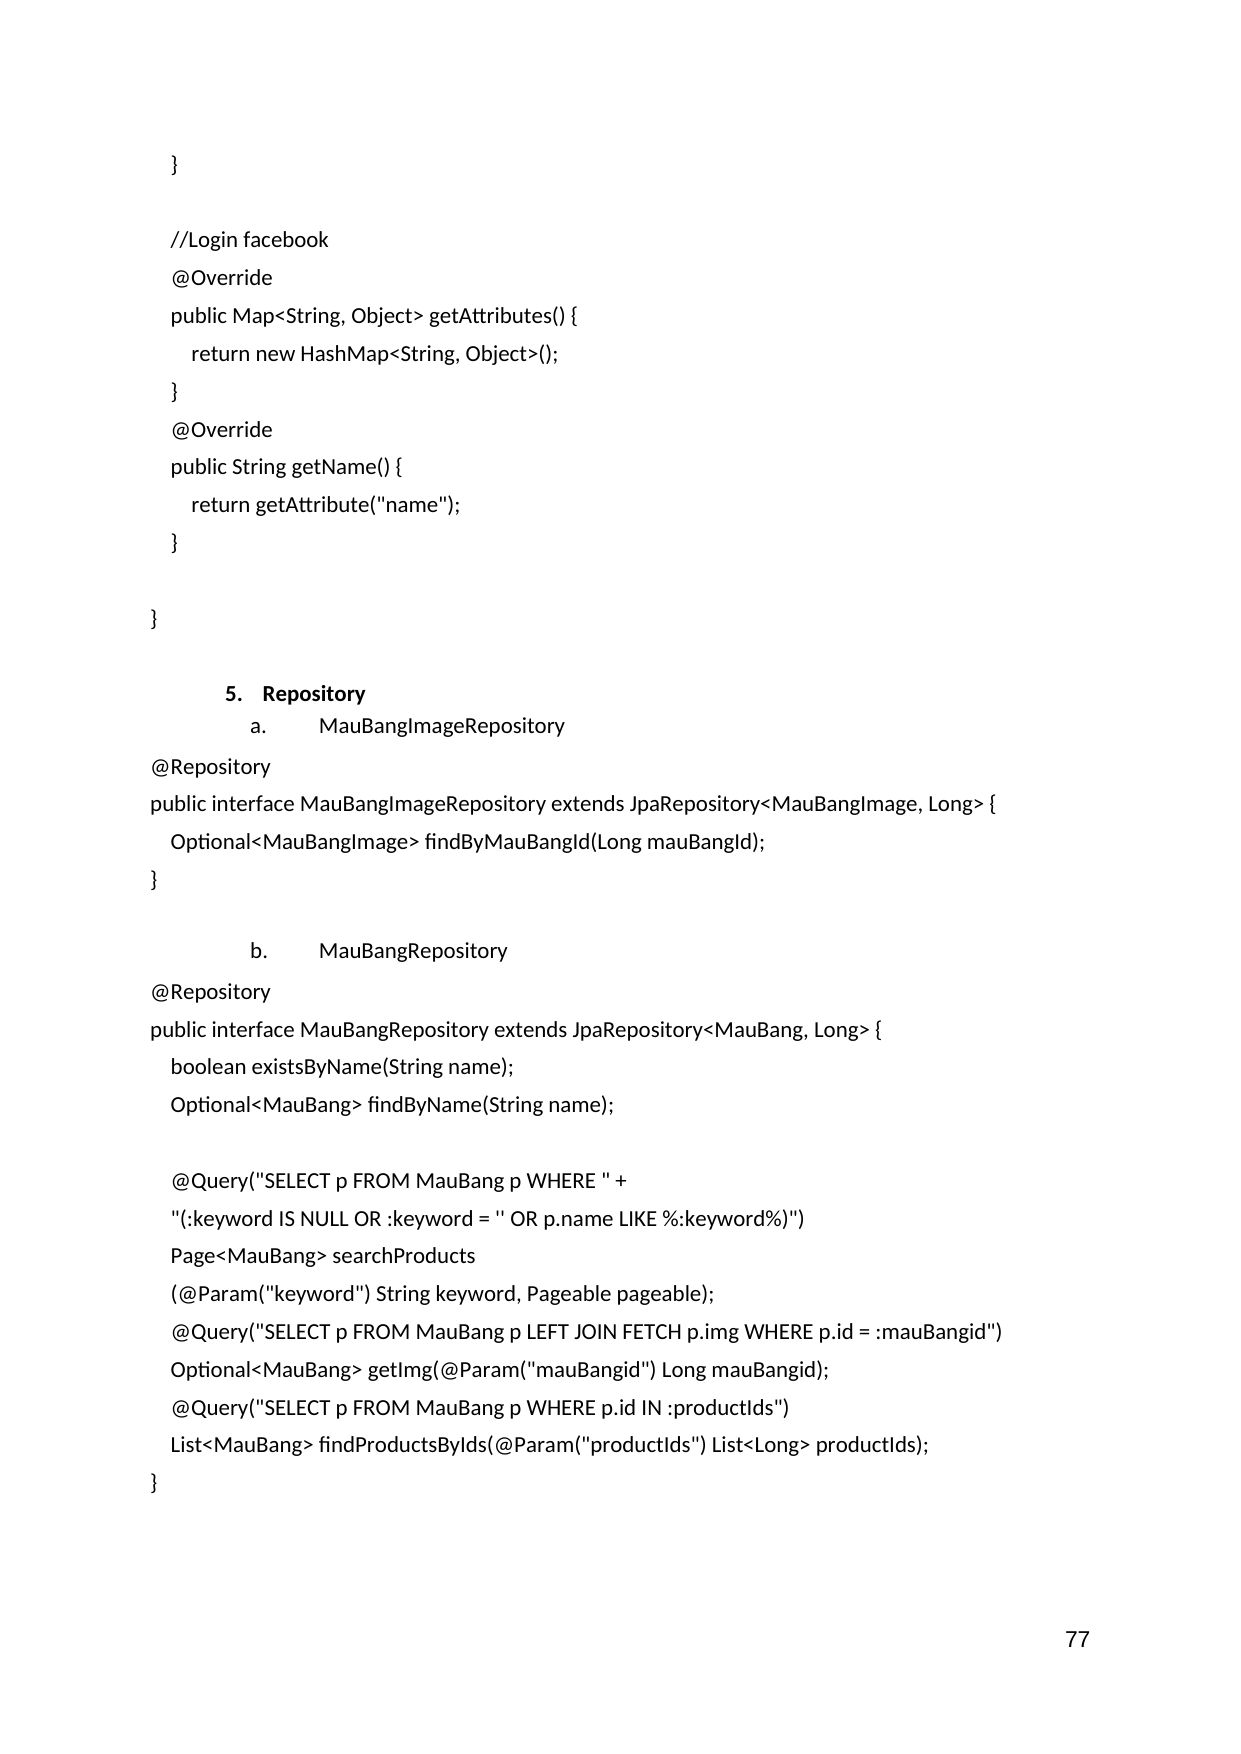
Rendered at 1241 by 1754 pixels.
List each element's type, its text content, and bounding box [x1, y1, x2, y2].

text Optional<MauBangImage> findByMauBangId(Long mauBangId); [150, 827, 1090, 855]
text boolean existsByName(String name); [150, 1052, 1090, 1081]
text return getAttribute("name"); [150, 490, 1090, 518]
text "(:keyword IS NULL OR :keyword = '' OR p.name LIKE %:keyword%)") [150, 1204, 1090, 1232]
text public String getName() { [150, 452, 1090, 481]
text //Login facebook [150, 226, 1090, 254]
text } [150, 150, 1090, 178]
text (@Param("keyword") String keyword, Pageable pageable); [150, 1279, 1090, 1307]
text } [150, 377, 1090, 405]
subtitle MauBangImageRepository [250, 711, 1090, 739]
text List<MauBang> findProductsByIds(@Param("productIds") List<Long> productIds); [150, 1431, 1090, 1459]
text Optional<MauBang> getImg(@Param("mauBangid") Long mauBangid); [150, 1355, 1090, 1383]
subtitle MauBangRepository [250, 936, 1090, 964]
text @Repository [150, 977, 1090, 1005]
subtitle Repository [225, 679, 1090, 707]
text @Query("SELECT p FROM MauBang p WHERE " + [150, 1166, 1090, 1194]
text Optional<MauBang> findByName(String name); [150, 1090, 1090, 1118]
text Page<MauBang> searchProducts [150, 1242, 1090, 1269]
text @Query("SELECT p FROM MauBang p WHERE p.id IN :productIds") [150, 1393, 1090, 1421]
text } [150, 528, 1090, 556]
text @Query("SELECT p FROM MauBang p LEFT JOIN FETCH p.img WHERE p.id = :mauBangid") [150, 1317, 1090, 1345]
text public Map<String, Object> getAttributes() { [150, 301, 1090, 329]
text @Override [150, 263, 1090, 291]
text } [150, 865, 1090, 893]
text } [150, 604, 1090, 632]
text public interface MauBangImageRepository extends JpaRepository<MauBangImage, Long> { [150, 789, 1090, 818]
text @Repository [150, 752, 1090, 780]
text } [150, 1468, 1090, 1496]
text public interface MauBangRepository extends JpaRepository<MauBang, Long> { [150, 1015, 1090, 1043]
text return new HashMap<String, Object>(); [150, 339, 1090, 367]
text @Override [150, 415, 1090, 443]
